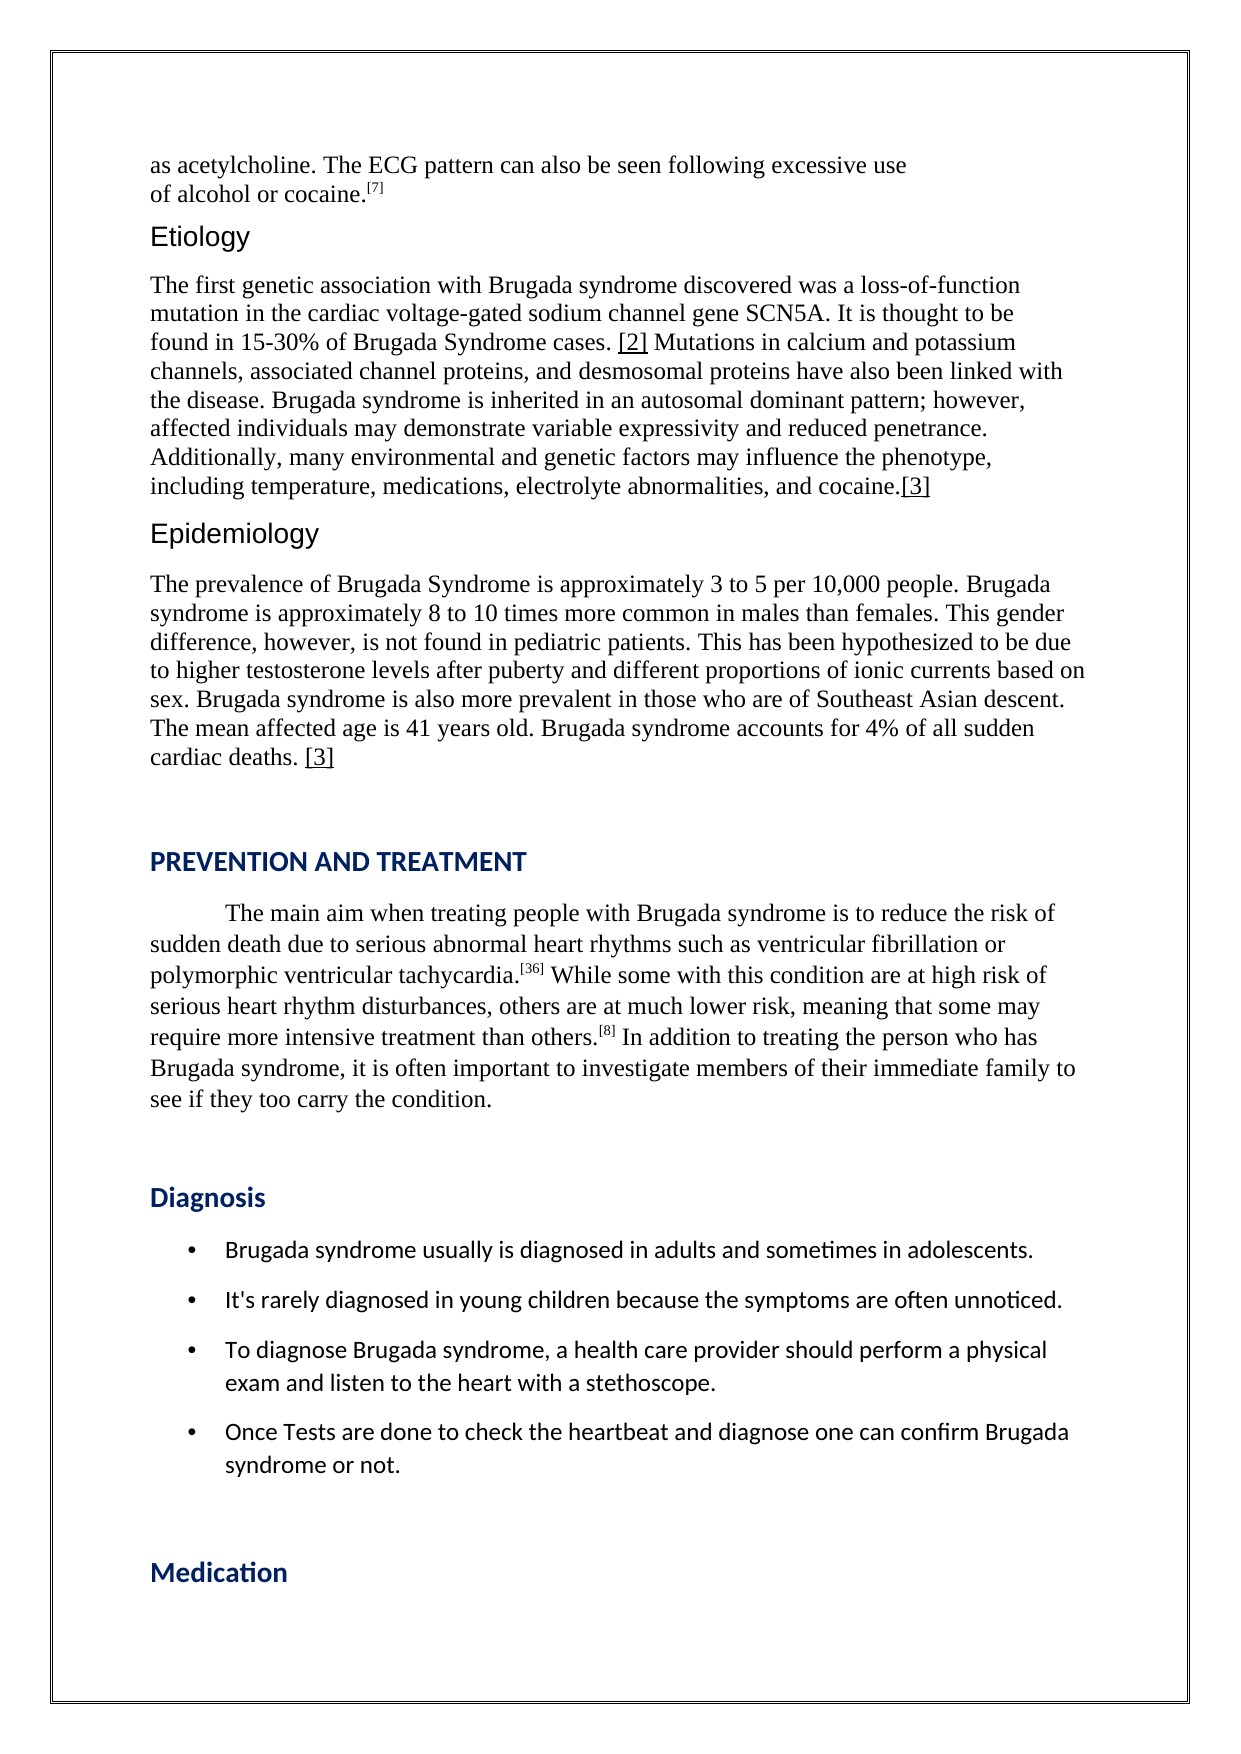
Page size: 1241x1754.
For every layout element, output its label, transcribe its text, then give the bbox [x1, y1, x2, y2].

text Diagnosis [150, 1179, 1090, 1215]
text The prevalence of Brugada Syndrome is approximately 3 to 5 per 10,000 people. Brugada syndrome is approximately 8 to 10 times more common in males than females. This gender difference, however, is not found in pediatric patients. This has been hypothesized to be due to higher testosterone levels after puberty and different proportions of ionic currents based on sex. Brugada syndrome is also more prevalent in those who are of Southeast Asian descent. The mean affected age is 41 years old. Brugada syndrome accounts for 4% of all sudden cardiac deaths. [3] [150, 569, 1090, 770]
list Brugada syndrome usually is diagnosed in adults and sometimes in adolescents. [187, 1235, 1090, 1265]
list It's rarely diagnosed in young children because the symptoms are often unnoticed. [187, 1284, 1090, 1315]
text Medication [150, 1554, 1090, 1589]
list To diagnose Brugada syndrome, a health care provider should perform a physical exam and listen to the heart with a stethoscope. [187, 1334, 1090, 1397]
list Once Tests are done to check the heartbeat and diagnose one can confirm Brugada syndrome or not. [187, 1416, 1090, 1480]
text Etiology [150, 220, 1090, 252]
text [150, 150, 1090, 207]
text The first genetic association with Brugada syndrome discovered was a loss-of-function mutation in the cardiac voltage-gated sodium channel gene SCN5A. It is thought to be found in 15-30% of Brugada Syndrome cases. [2] Mutations in calcium and potassium channels, associated channel proteins, and desmosomal proteins have also been linked with the disease. Brugada syndrome is inherited in an autosomal dominant pattern; however, affected individuals may demonstrate variable expressivity and reduced penetrance. Additionally, many environmental and genetic factors may influence the phenotype, including temperature, medications, electrolyte abnormalities, and cocaine.[3] [150, 270, 1090, 500]
text PREVENTION AND TREATMENT [150, 843, 1090, 878]
text The main aim when treating people with Brugada syndrome is to reduce the risk of sudden death due to serious abnormal heart rhythms such as ventricular fibrillation or polymorphic ventricular tachycardia.[36] While some with this condition are at high risk of serious heart rhythm disturbances, others are at much lower risk, meaning that some may require more intensive treatment than others.[8] In addition to treating the person who has Brugada syndrome, it is often important to investigate members of their immediate family to see if they too carry the condition. [150, 898, 1090, 1113]
text Epidemiology [150, 517, 1090, 549]
